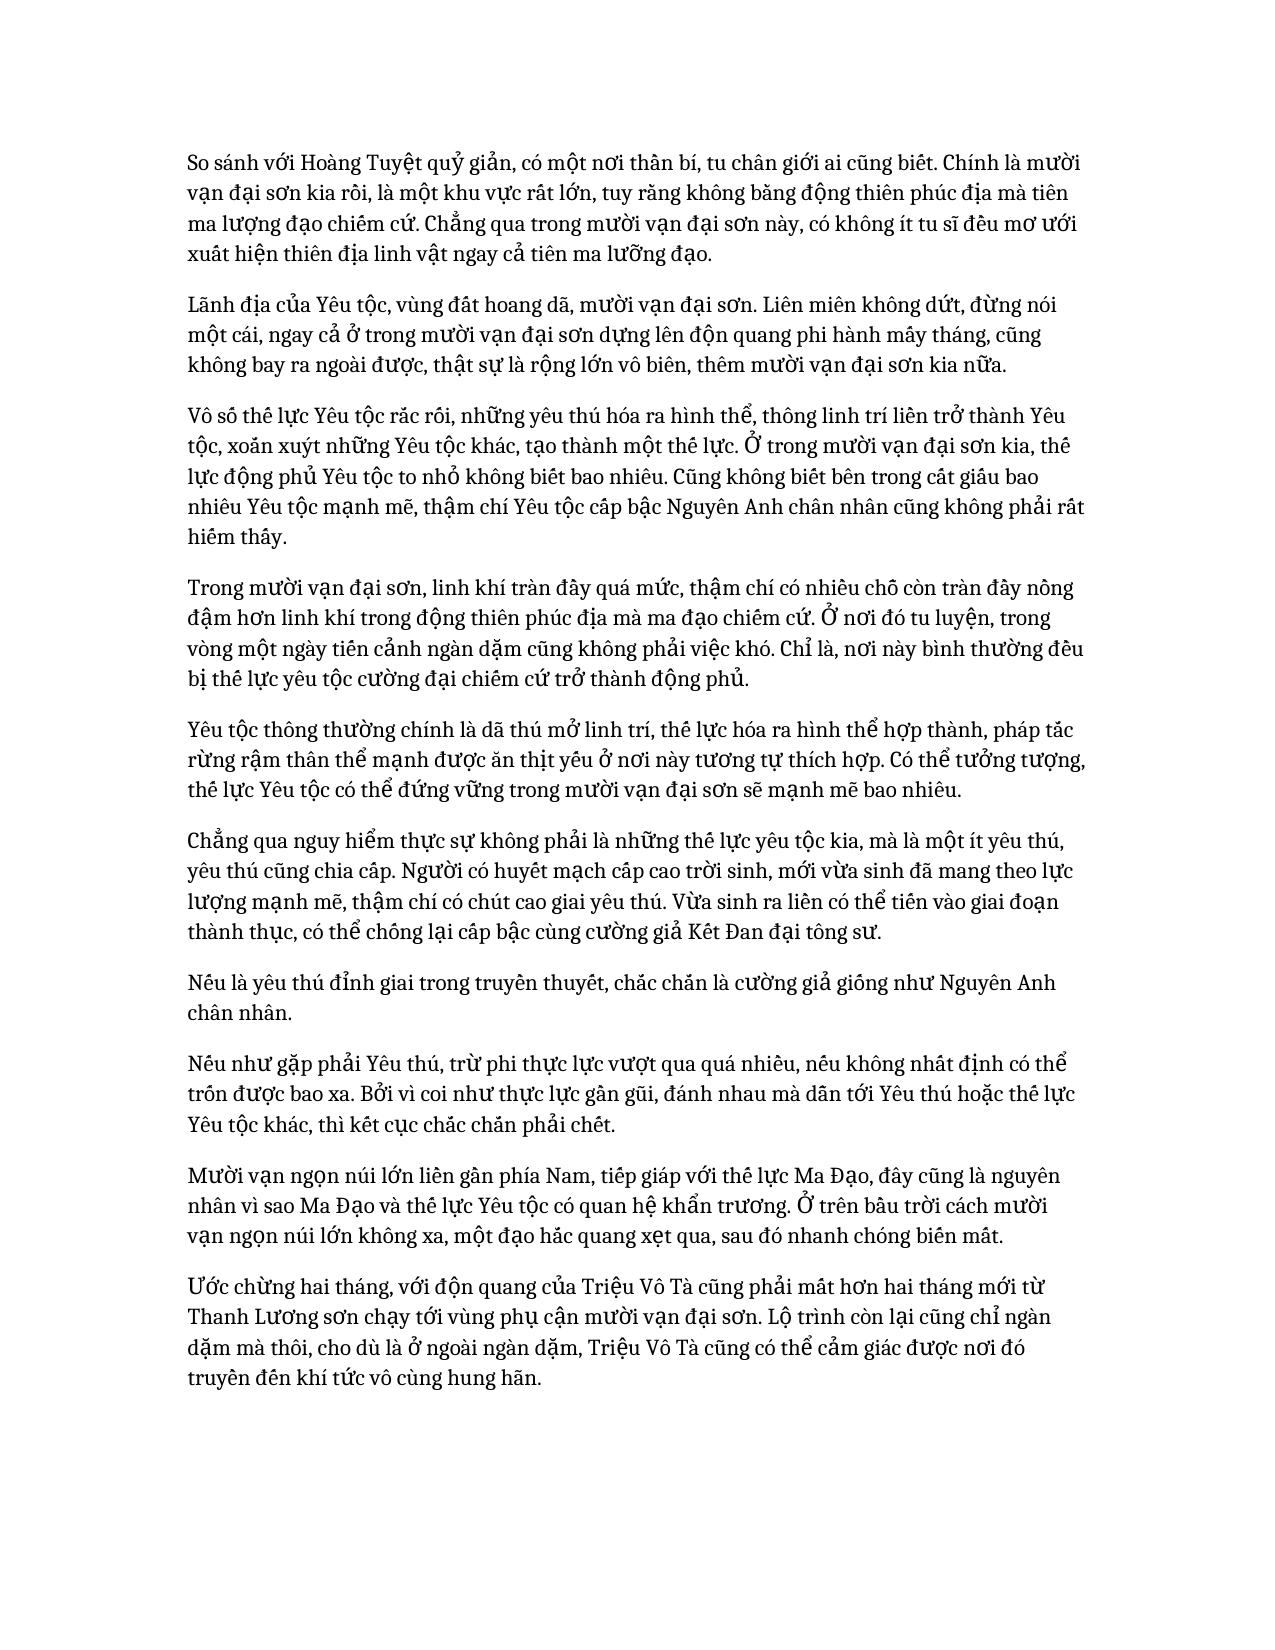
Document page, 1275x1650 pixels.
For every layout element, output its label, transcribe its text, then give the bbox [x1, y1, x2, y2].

text So sánh với Hoàng Tuyệt quỷ giản, có một nơi thần bí, tu chân giới ai cũng biết. Chính là mười vạn đại sơn kia rồi, là một khu vực rất lớn, tuy rằng không bằng động thiên phúc địa mà tiên ma lượng đạo chiếm cứ. Chẳng qua trong mười vạn đại sơn này, có không ít tu sĩ đều mơ ưới xuất hiện thiên địa linh vật ngay cả tiên ma lưỡng đạo. [187, 150, 1087, 267]
text Lãnh địa của Yêu tộc, vùng đất hoang dã, mười vạn đại sơn. Liên miên không dứt, đừng nói một cái, ngay cả ở trong mười vạn đại sơn dựng lên độn quang phi hành mấy tháng, cũng không bay ra ngoài được, thật sự là rộng lớn vô biên, thêm mười vạn đại sơn kia nữa. [187, 292, 1087, 378]
text Yêu tộc thông thường chính là dã thú mở linh trí, thế lực hóa ra hình thể hợp thành, pháp tắc rừng rậm thân thể mạnh được ăn thịt yếu ở nơi này tương tự thích hợp. Có thể tưởng tượng, thế lực Yêu tộc có thể đứng vững trong mười vạn đại sơn sẽ mạnh mẽ bao nhiêu. [187, 717, 1087, 803]
text Ước chừng hai tháng, với độn quang của Triệu Vô Tà cũng phải mất hơn hai tháng mới từ Thanh Lương sơn chạy tới vùng phụ cận mười vạn đại sơn. Lộ trình còn lại cũng chỉ ngàn dặm mà thôi, cho dù là ở ngoài ngàn dặm, Triệu Vô Tà cũng có thể cảm giác được nơi đó truyền đến khí tức vô cùng hung hãn. [187, 1274, 1087, 1391]
text Chẳng qua nguy hiểm thực sự không phải là những thế lực yêu tộc kia, mà là một ít yêu thú, yêu thú cũng chia cấp. Người có huyết mạch cấp cao trời sinh, mới vừa sinh đã mang theo lực lượng mạnh mẽ, thậm chí có chút cao giai yêu thú. Vừa sinh ra liền có thể tiến vào giai đoạn thành thục, có thể chống lại cấp bậc cùng cường giả Kết Đan đại tông sư. [187, 828, 1087, 945]
text Nếu là yêu thú đỉnh giai trong truyền thuyết, chắc chắn là cường giả giống như Nguyên Anh chân nhân. [187, 970, 1087, 1026]
text Mười vạn ngọn núi lớn liền gần phía Nam, tiếp giáp với thế lực Ma Đạo, đây cũng là nguyên nhân vì sao Ma Đạo và thế lực Yêu tộc có quan hệ khẩn trương. Ở trên bầu trời cách mười vạn ngọn núi lớn không xa, một đạo hắc quang xẹt qua, sau đó nhanh chóng biến mất. [187, 1162, 1087, 1249]
text Vô số thế lực Yêu tộc rắc rối, những yêu thú hóa ra hình thể, thông linh trí liền trở thành Yêu tộc, xoắn xuýt những Yêu tộc khác, tạo thành một thế lực. Ở trong mười vạn đại sơn kia, thế lực động phủ Yêu tộc to nhỏ không biết bao nhiêu. Cũng không biết bên trong cất giấu bao nhiêu Yêu tộc mạnh mẽ, thậm chí Yêu tộc cấp bậc Nguyên Anh chân nhân cũng không phải rất hiếm thấy. [187, 403, 1087, 550]
text Nếu như gặp phải Yêu thú, trừ phi thực lực vượt qua quá nhiều, nếu không nhất định có thể trốn được bao xa. Bởi vì coi như thực lực gần gũi, đánh nhau mà dẫn tới Yêu thú hoặc thế lực Yêu tộc khác, thì kết cục chắc chắn phải chết. [187, 1051, 1087, 1138]
text Trong mười vạn đại sơn, linh khí tràn đầy quá mức, thậm chí có nhiều chỗ còn tràn đầy nồng đậm hơn linh khí trong động thiên phúc địa mà ma đạo chiếm cứ. Ở nơi đó tu luyện, trong vòng một ngày tiến cảnh ngàn dặm cũng không phải việc khó. Chỉ là, nơi này bình thường đều bị thế lực yêu tộc cường đại chiếm cứ trở thành động phủ. [187, 575, 1087, 692]
